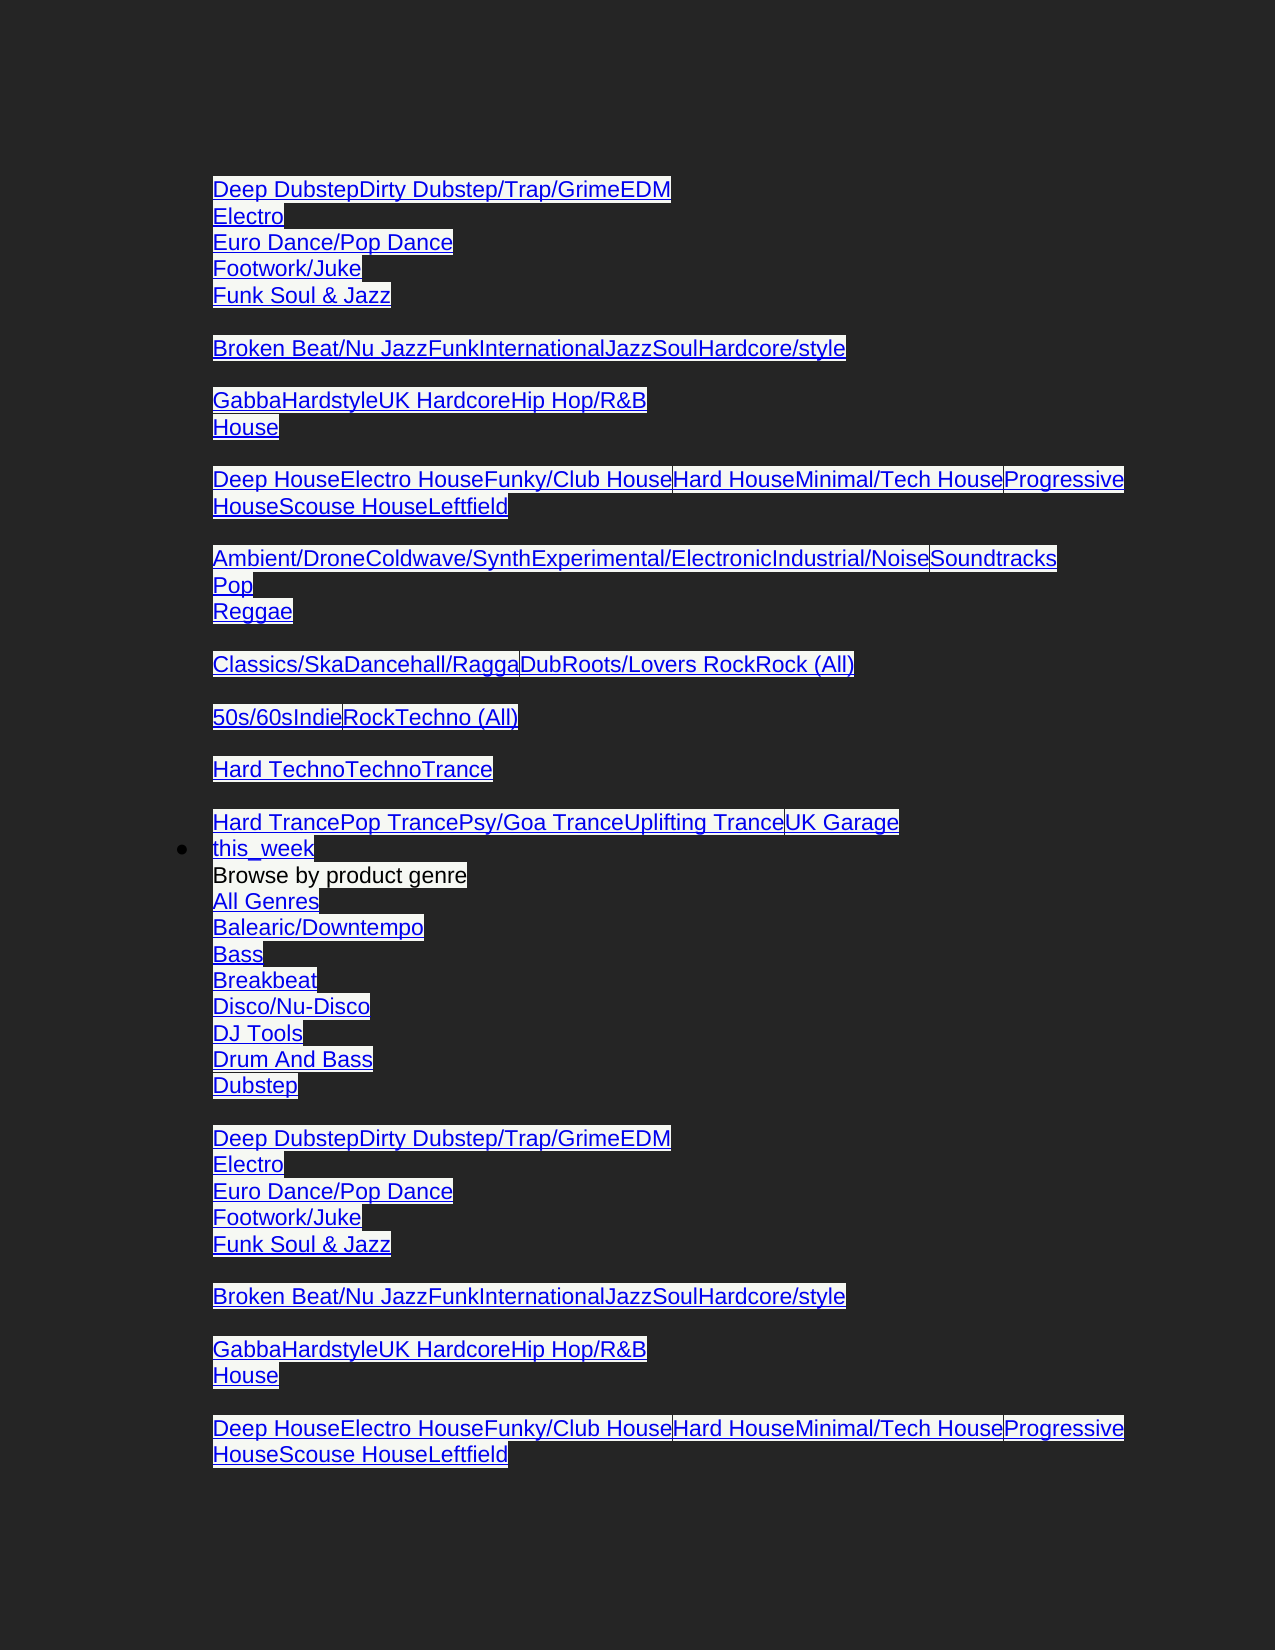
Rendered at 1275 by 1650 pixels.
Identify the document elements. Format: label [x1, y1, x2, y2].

list [175, 150, 1125, 835]
list [175, 835, 1125, 1494]
